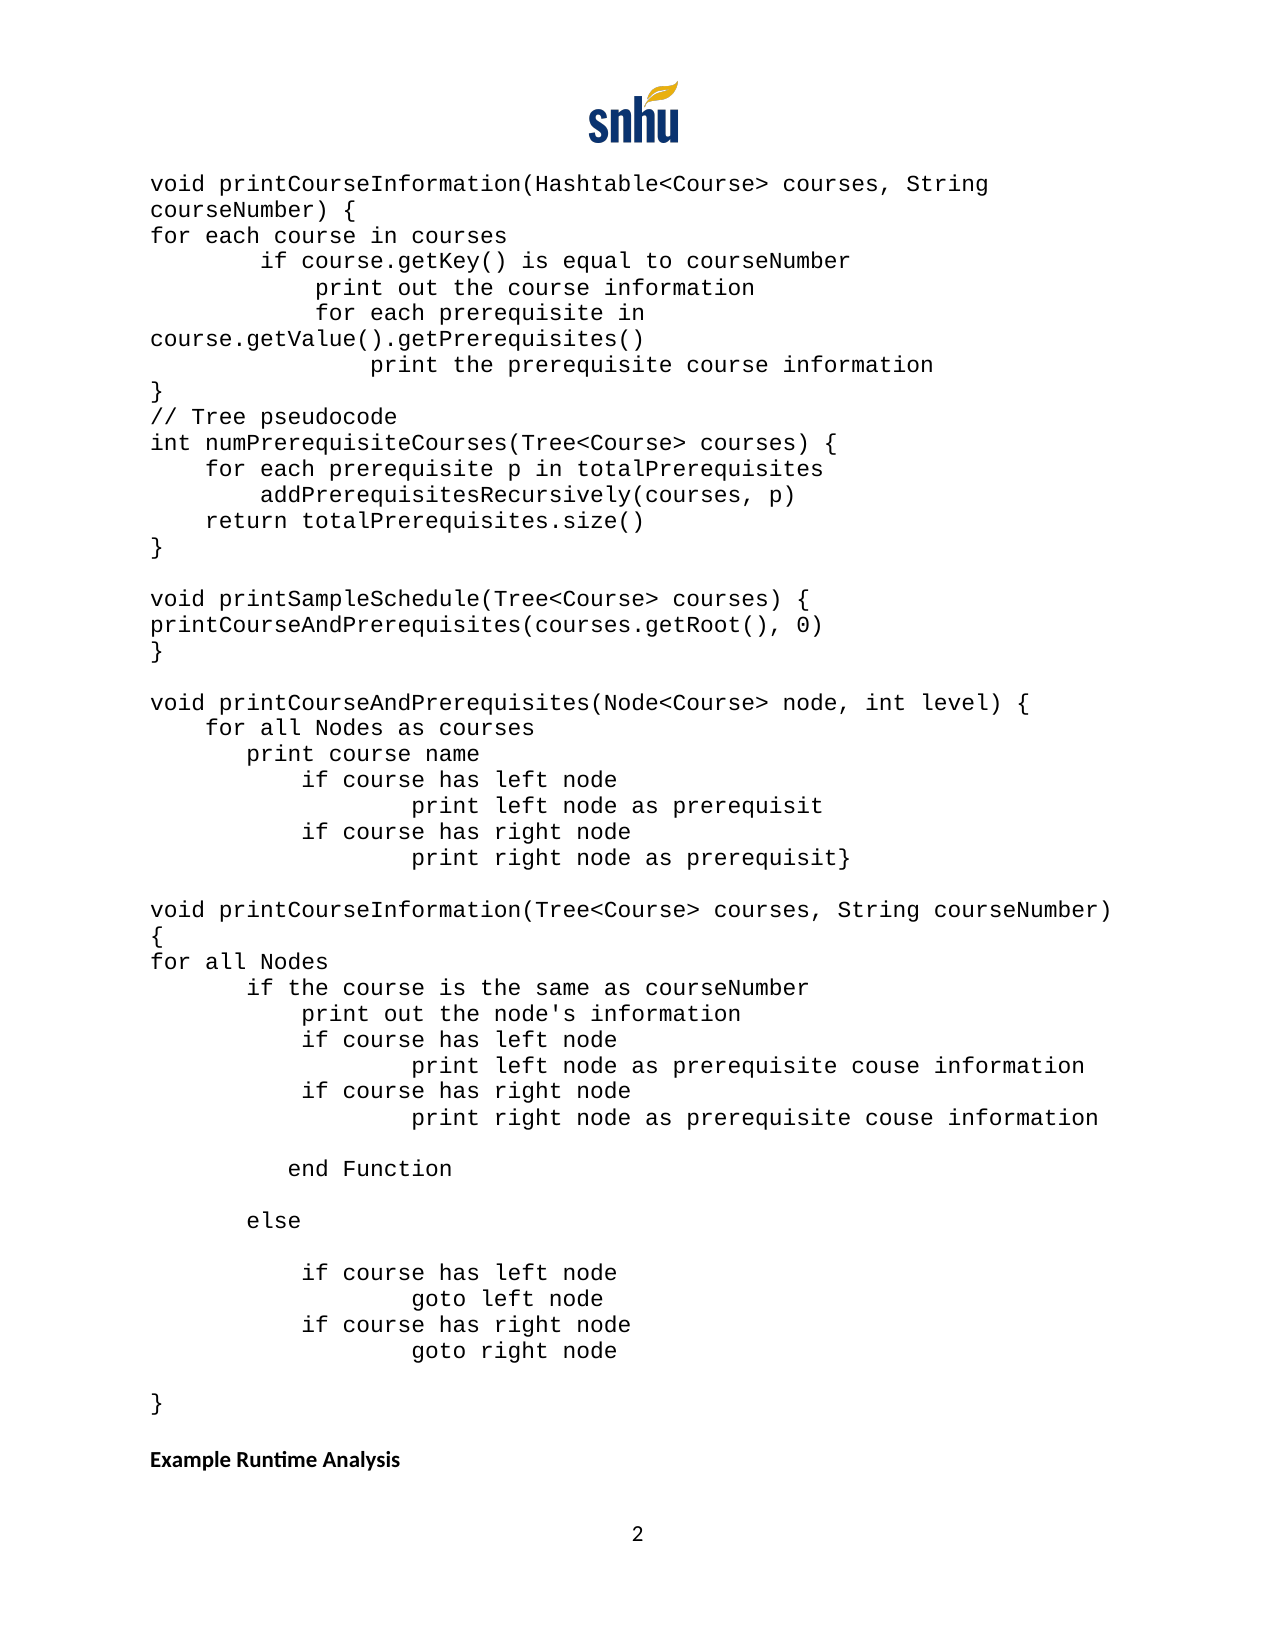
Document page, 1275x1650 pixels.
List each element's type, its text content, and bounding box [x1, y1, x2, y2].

text void printCourseInformation(Tree<Course> courses, String courseNumber) { [150, 898, 1125, 950]
text } [150, 379, 1125, 406]
text for all Nodes [150, 950, 1125, 976]
text for each prerequisite p in totalPrerequisites [150, 457, 1125, 483]
text for all Nodes as courses [150, 717, 1125, 743]
text if course has right node [150, 1313, 1125, 1339]
text else [150, 1209, 1125, 1236]
text printCourseAndPrerequisites(courses.getRoot(), 0) [150, 613, 1125, 639]
text if course.getKey() is equal to courseNumber [150, 250, 1125, 276]
text end Function [150, 1158, 1125, 1184]
text goto left node [150, 1287, 1125, 1313]
text print the prerequisite course information [150, 354, 1125, 379]
text for each prerequisite in course.getValue().getPrerequisites() [150, 302, 1125, 354]
text int numPrerequisiteCourses(Tree<Course> courses) { [150, 431, 1125, 457]
text if the course is the same as courseNumber [150, 976, 1125, 1002]
picture [568, 75, 707, 152]
text void printSampleSchedule(Tree<Course> courses) { [150, 587, 1125, 613]
text void printCourseAndPrerequisites(Node<Course> node, int level) { [150, 691, 1125, 717]
text if course has left node [150, 1028, 1125, 1054]
subtitle Example Runtime Analysis [150, 1445, 1125, 1473]
text return totalPrerequisites.size() [150, 509, 1125, 535]
text } [150, 639, 1125, 665]
text } [150, 1391, 1125, 1417]
text print right node as prerequisite couse information [150, 1106, 1125, 1132]
text goto right node [150, 1339, 1125, 1365]
text print left node as prerequisite couse information [150, 1054, 1125, 1080]
text if course has right node [150, 821, 1125, 846]
text for each course in courses [150, 224, 1125, 250]
text print course name [150, 743, 1125, 769]
text if course has left node [150, 769, 1125, 794]
text addPrerequisitesRecursively(courses, p) [150, 483, 1125, 509]
text void printCourseInformation(Hashtable<Course> courses, String courseNumber) { [150, 172, 1125, 224]
text if course has right node [150, 1080, 1125, 1106]
text if course has left node [150, 1261, 1125, 1287]
text print out the node's information [150, 1002, 1125, 1028]
text } [150, 535, 1125, 561]
text print right node as prerequisit} [150, 846, 1125, 872]
text print out the course information [150, 276, 1125, 302]
text // Tree pseudocode [150, 406, 1125, 431]
text print left node as prerequisit [150, 794, 1125, 821]
